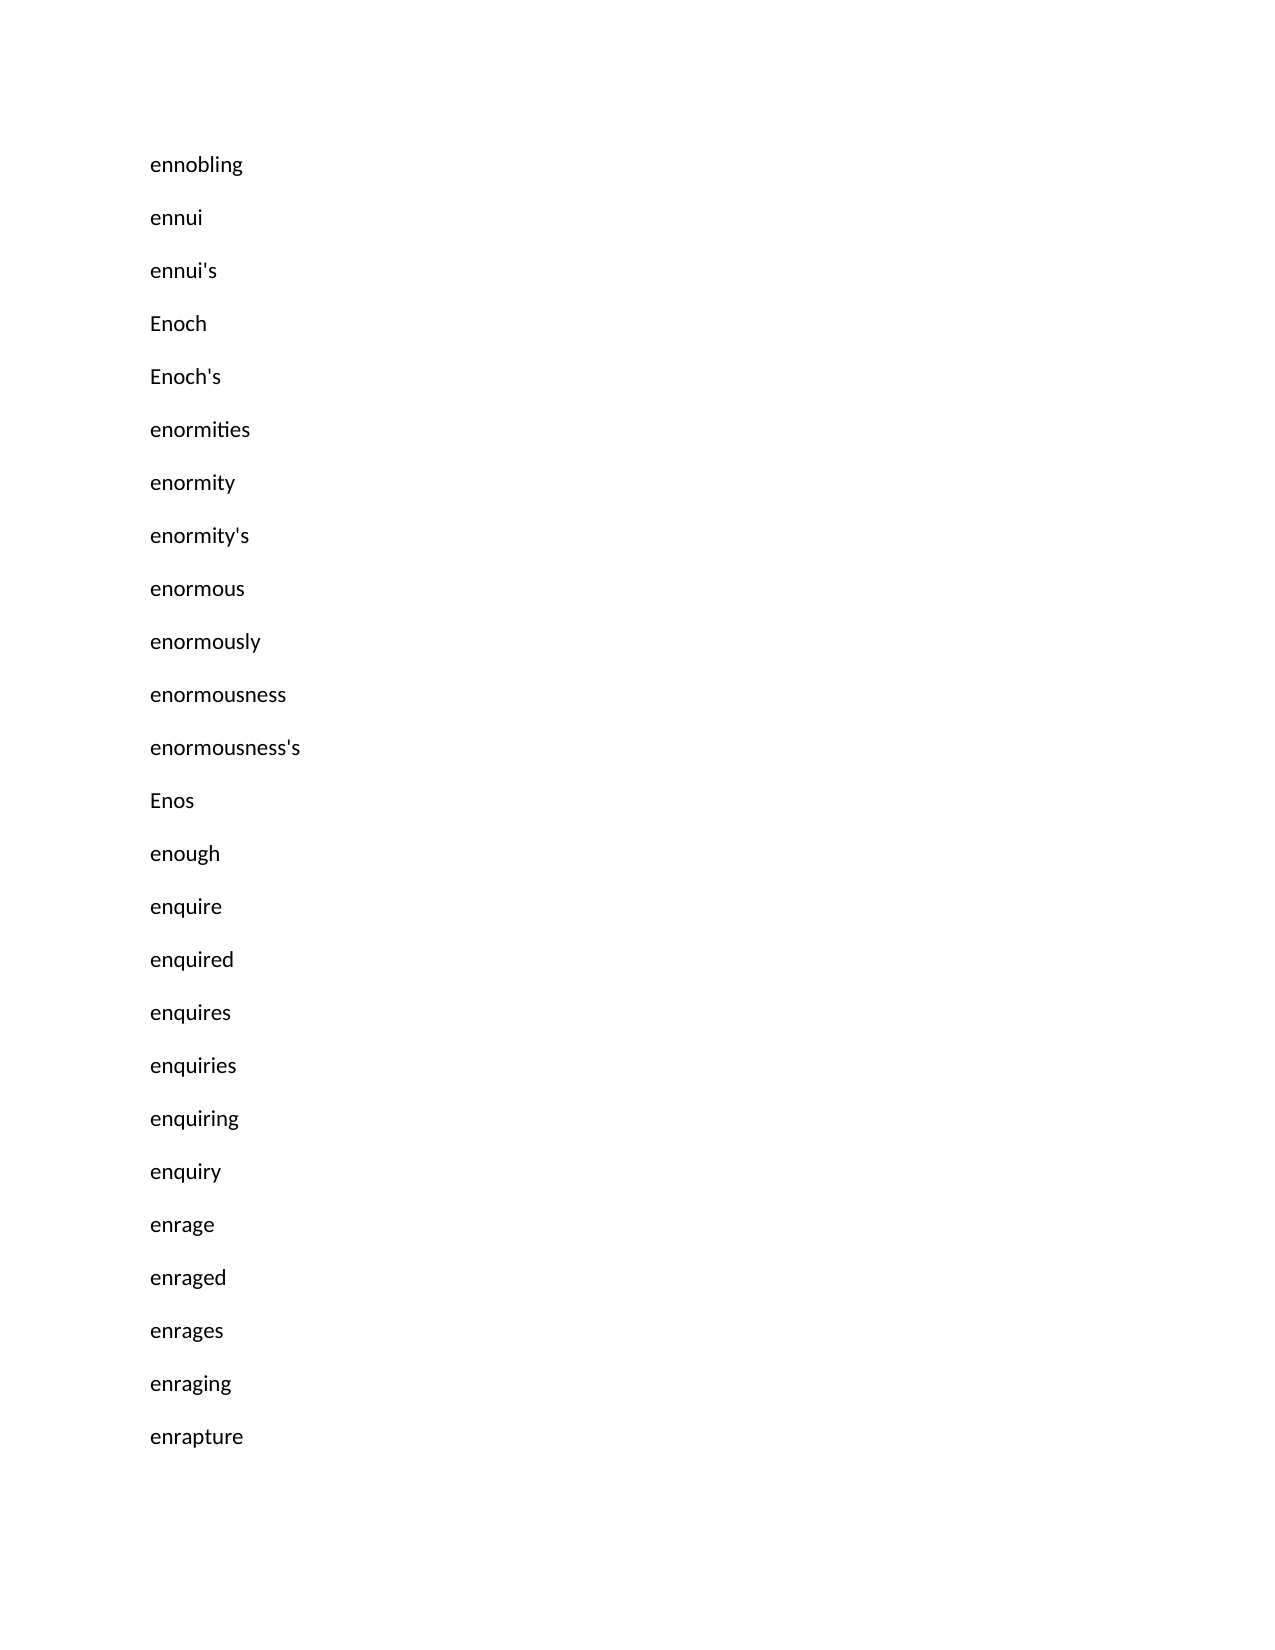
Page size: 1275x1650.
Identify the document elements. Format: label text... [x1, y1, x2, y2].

text enquiry [150, 1157, 1125, 1185]
text enraged [150, 1263, 1125, 1291]
text enormous [150, 574, 1125, 602]
text Enos [150, 786, 1125, 814]
text enrage [150, 1210, 1125, 1238]
text Enoch [150, 309, 1125, 337]
text enquired [150, 945, 1125, 973]
text enormity's [150, 521, 1125, 549]
text ennobling [150, 150, 1125, 178]
text enormity [150, 468, 1125, 496]
text enrages [150, 1316, 1125, 1344]
text enormousness [150, 680, 1125, 708]
text enraging [150, 1369, 1125, 1397]
text enquiries [150, 1051, 1125, 1079]
text ennui [150, 203, 1125, 231]
text enquire [150, 892, 1125, 920]
text enormously [150, 627, 1125, 655]
text enough [150, 839, 1125, 867]
text enquiring [150, 1104, 1125, 1132]
text enquires [150, 998, 1125, 1026]
text enormousness's [150, 733, 1125, 761]
text Enoch's [150, 362, 1125, 390]
text enormities [150, 415, 1125, 443]
text ennui's [150, 256, 1125, 284]
text enrapture [150, 1422, 1125, 1451]
